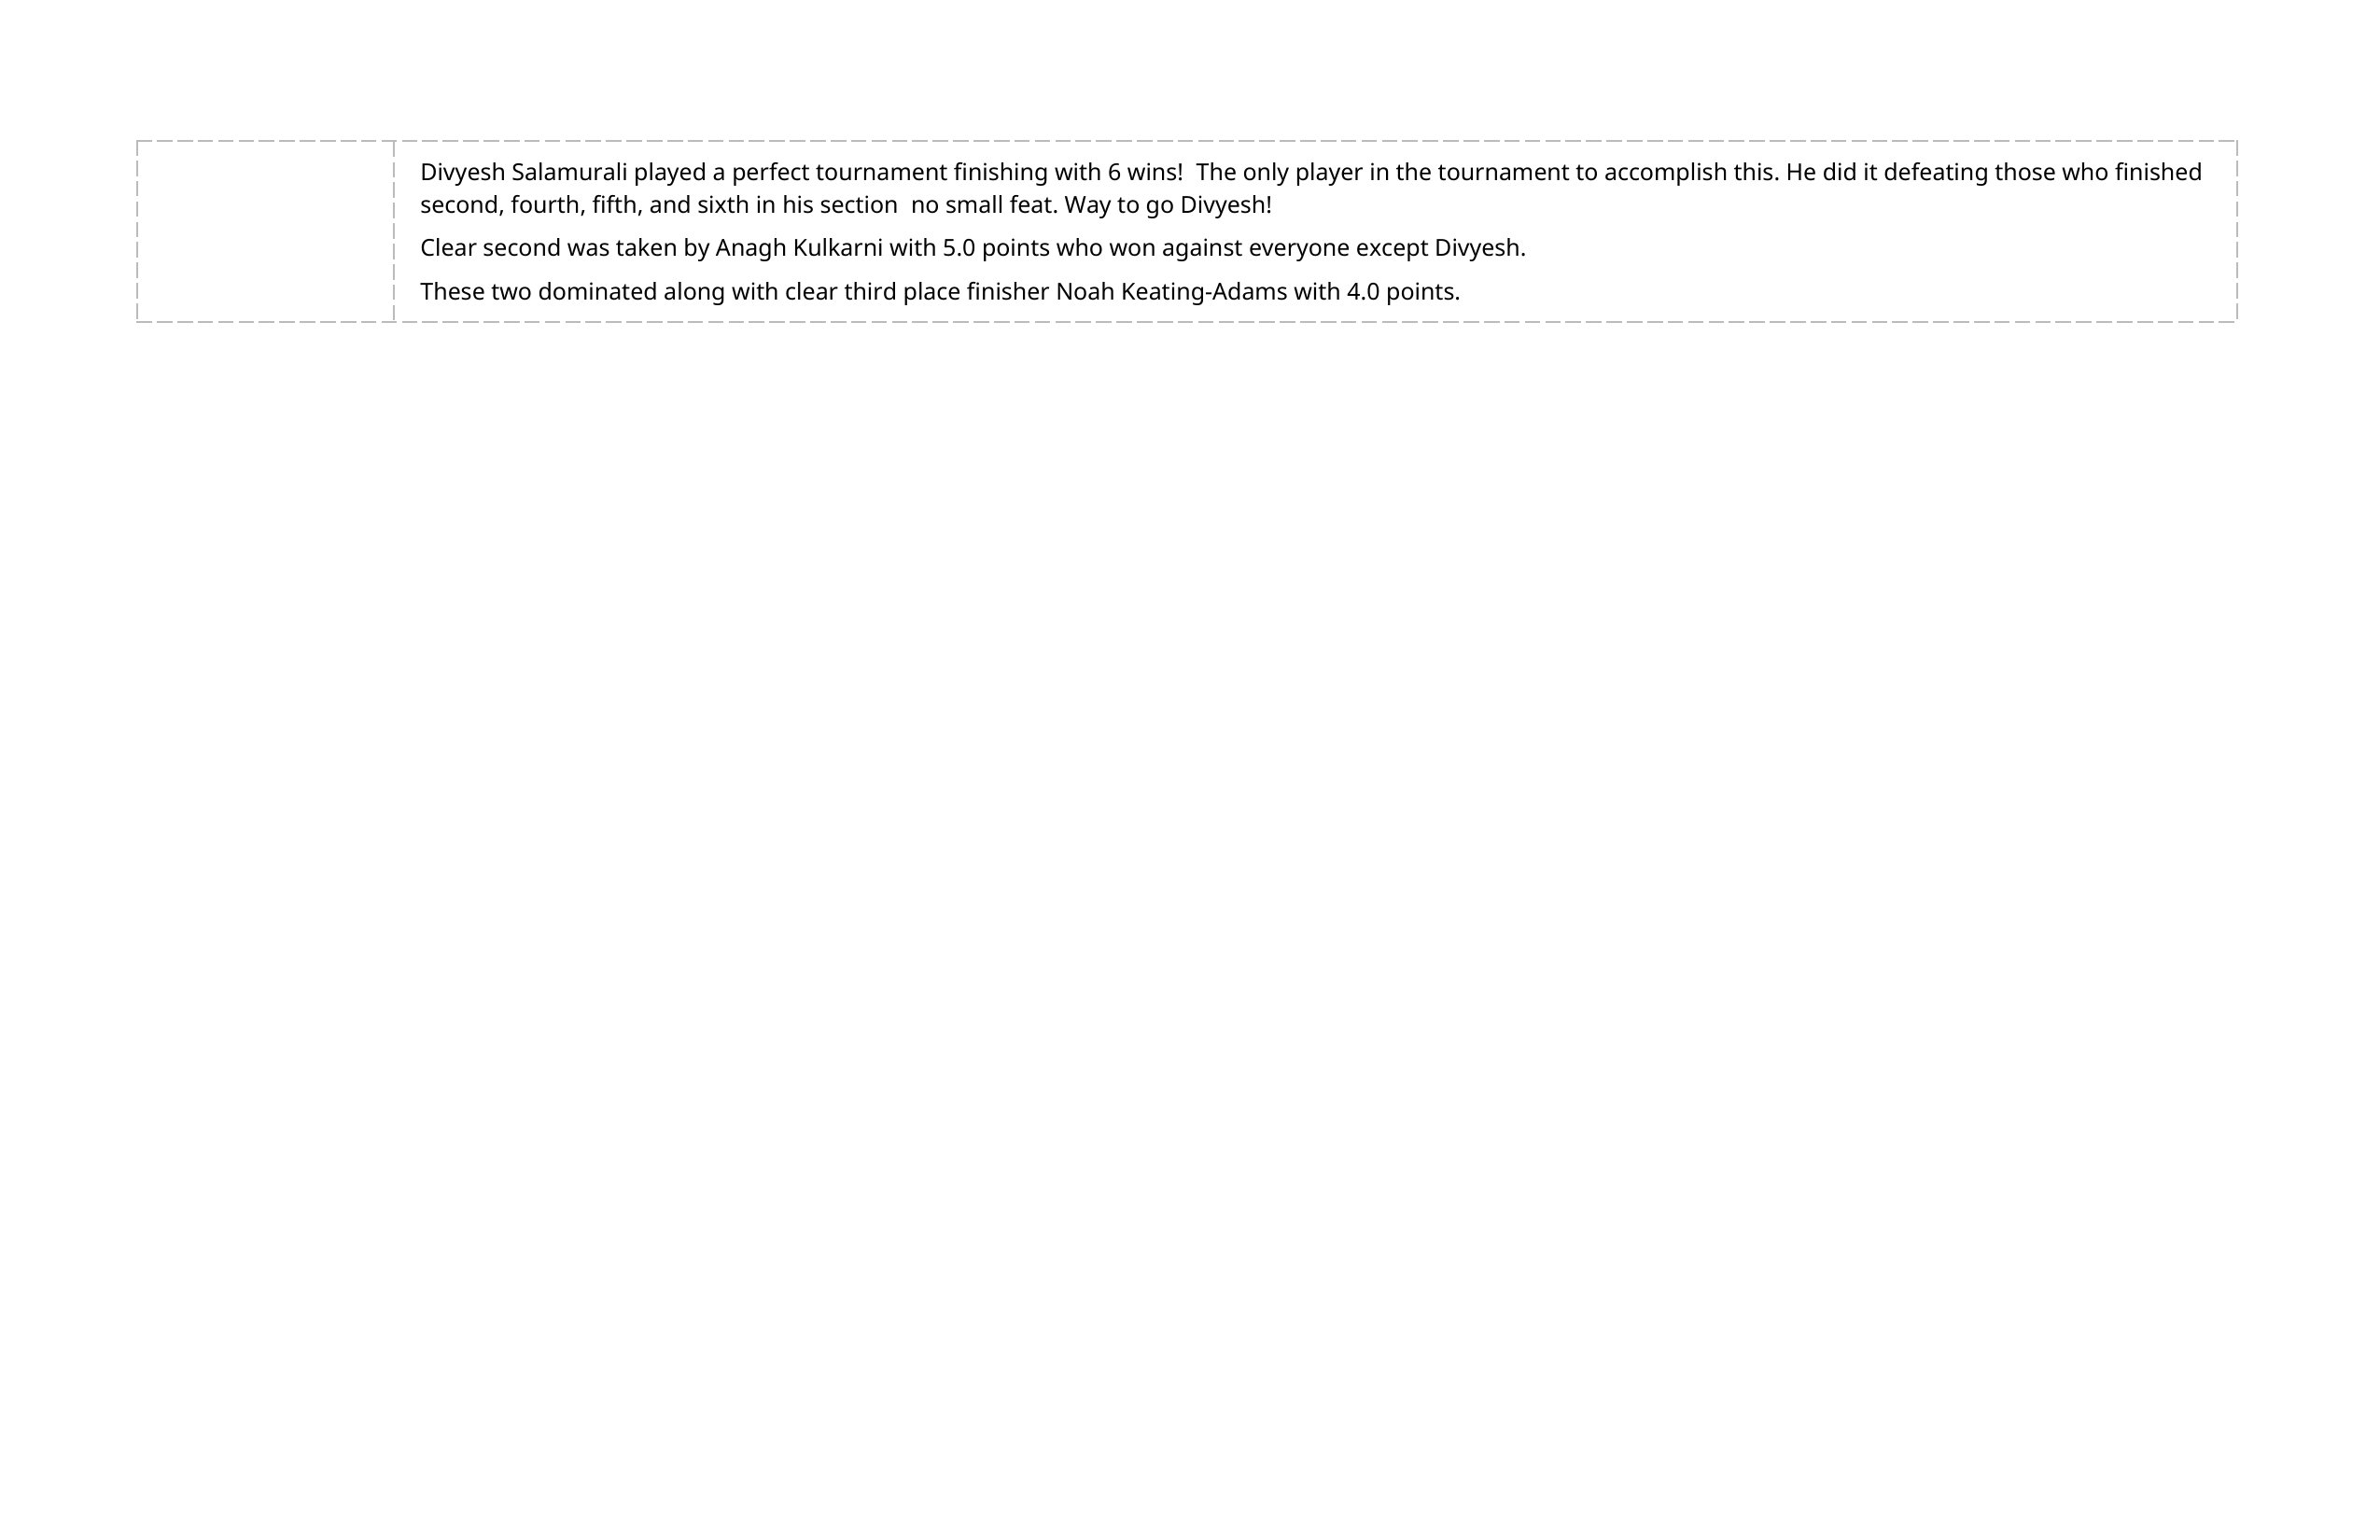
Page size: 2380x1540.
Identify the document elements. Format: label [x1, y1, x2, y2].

table_header [394, 140, 2237, 321]
table_header [137, 140, 394, 321]
